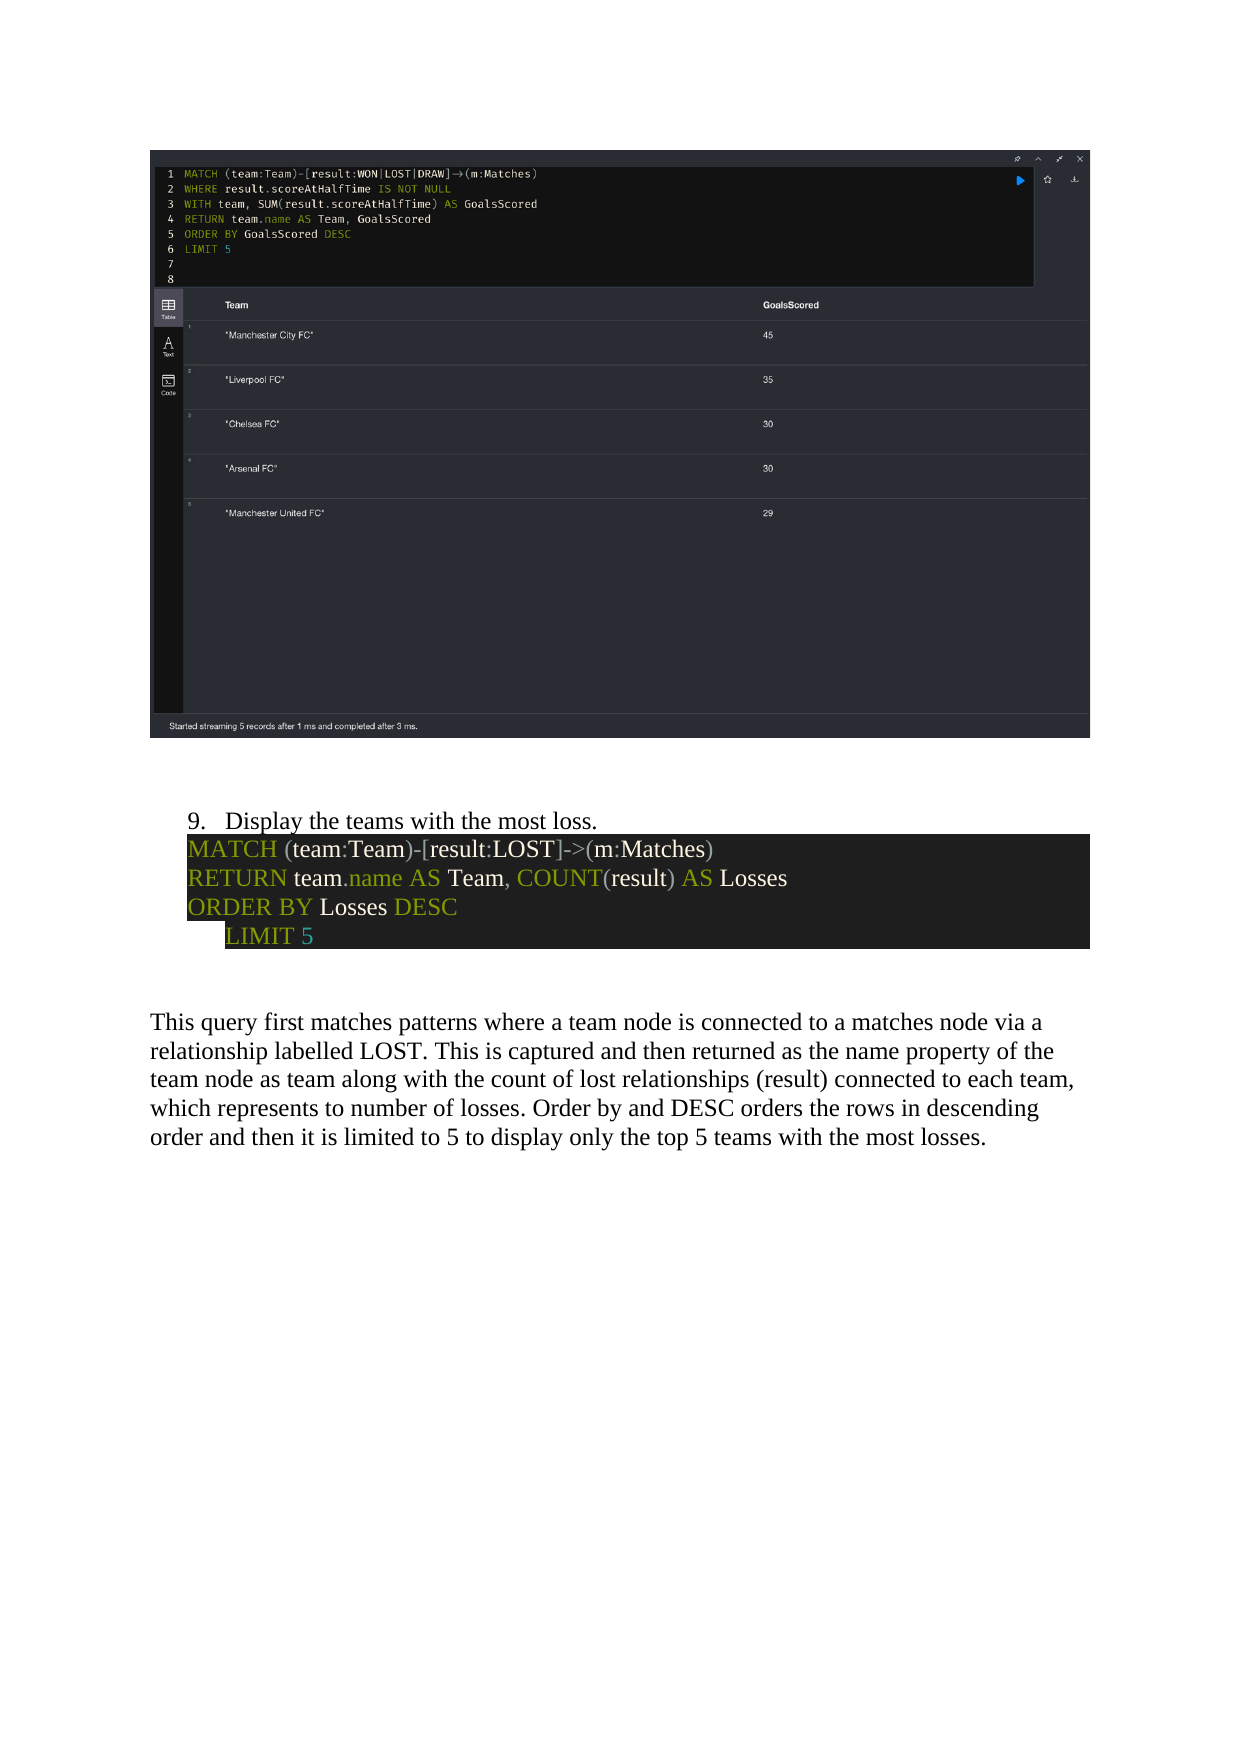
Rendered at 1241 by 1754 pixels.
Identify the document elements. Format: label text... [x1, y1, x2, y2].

text This query first matches patterns where a team node is connected to a matches node via a relationship labelled LOST. This is captured and then returned as the name property of the team node as team along with the count of lost relationships (result) connected to each team, which represents to number of losses. Order by and DESC orders the rows in descending order and then it is limited to 5 to display only the top 5 teams with the most losses. [150, 1007, 1090, 1151]
list LIMIT 5 [225, 921, 1090, 949]
text ORDER BY Losses DESC [187, 892, 1090, 921]
text MATCH (team:Team)-[result:LOST]->(m:Matches) [187, 834, 1090, 863]
picture [150, 150, 1091, 738]
text RETURN team.name AS Team, COUNT(result) AS Losses [187, 863, 1090, 892]
list Display the teams with the most loss. [187, 806, 1090, 834]
